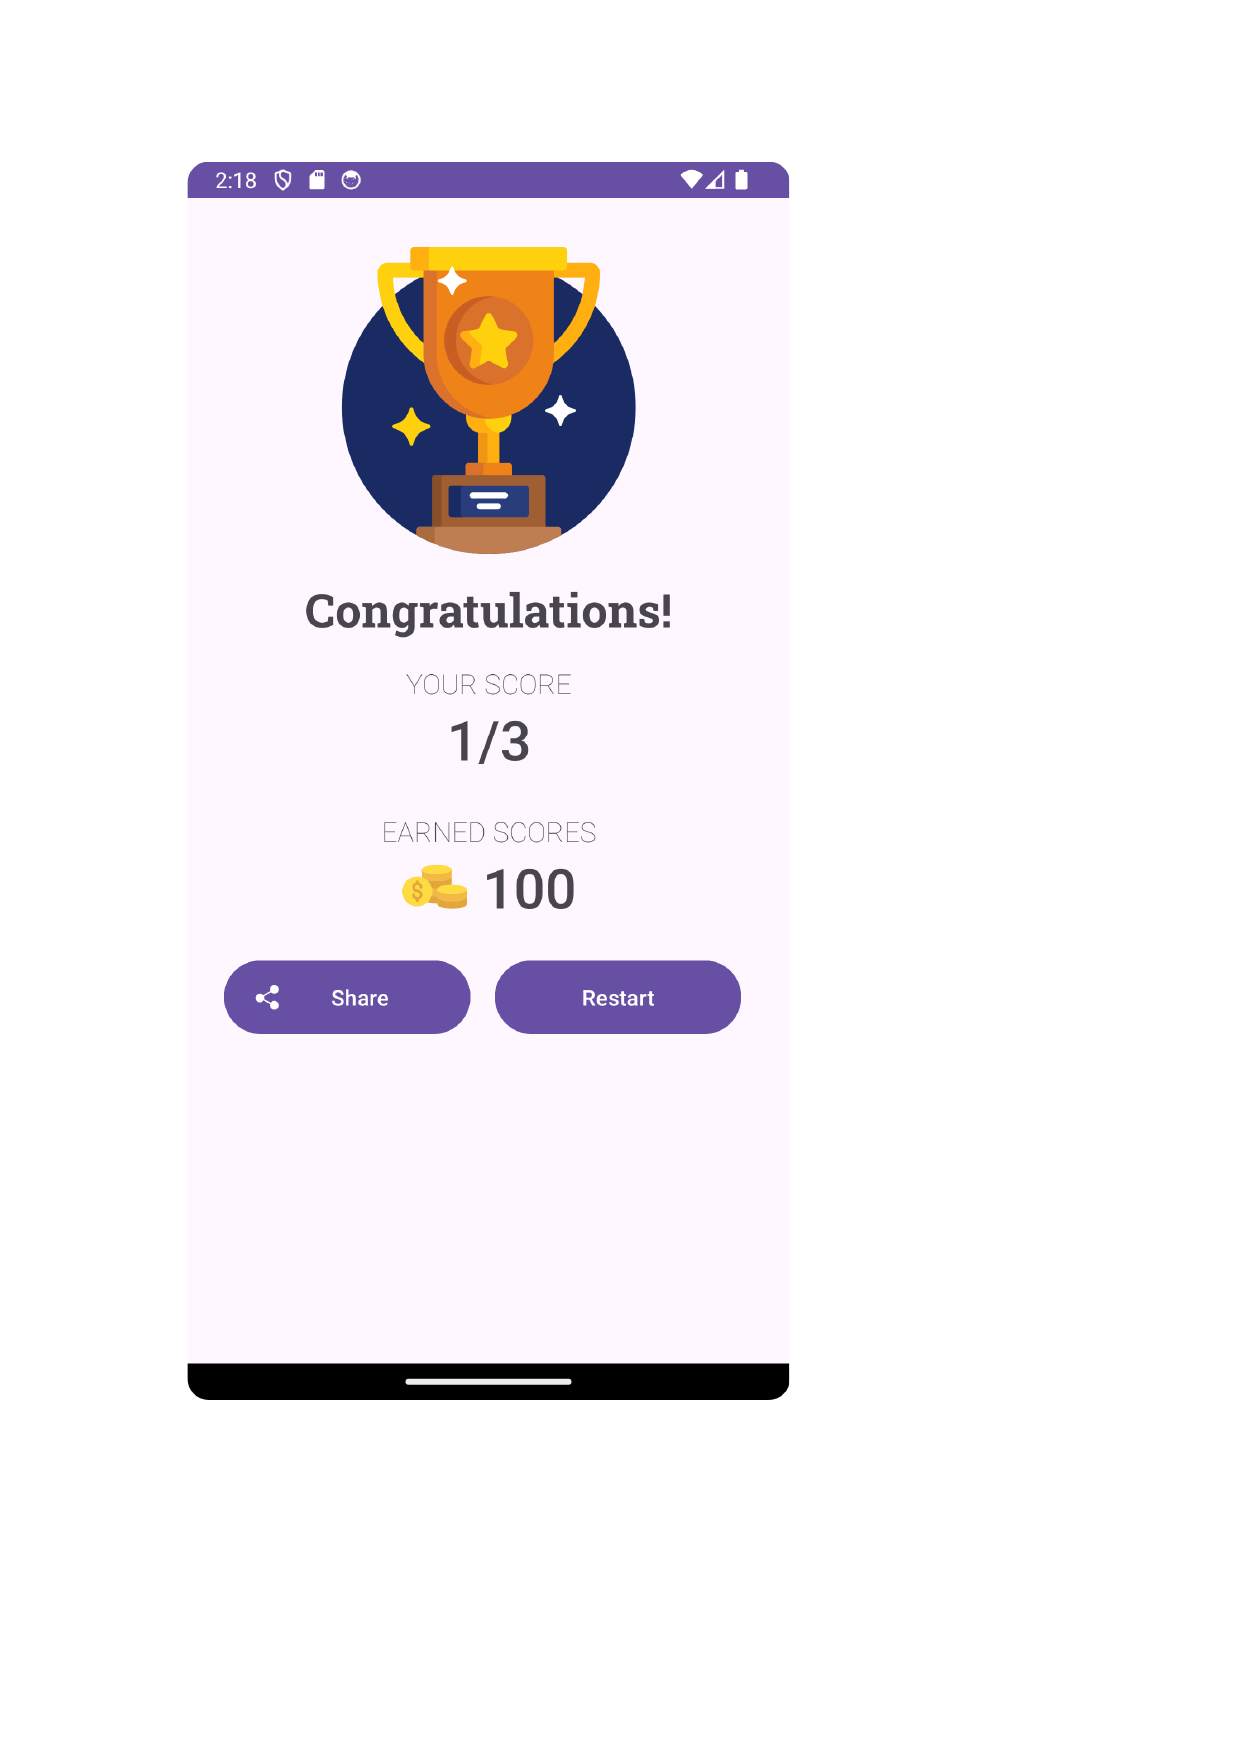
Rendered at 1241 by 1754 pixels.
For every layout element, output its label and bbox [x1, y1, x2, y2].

picture [187, 162, 790, 1400]
